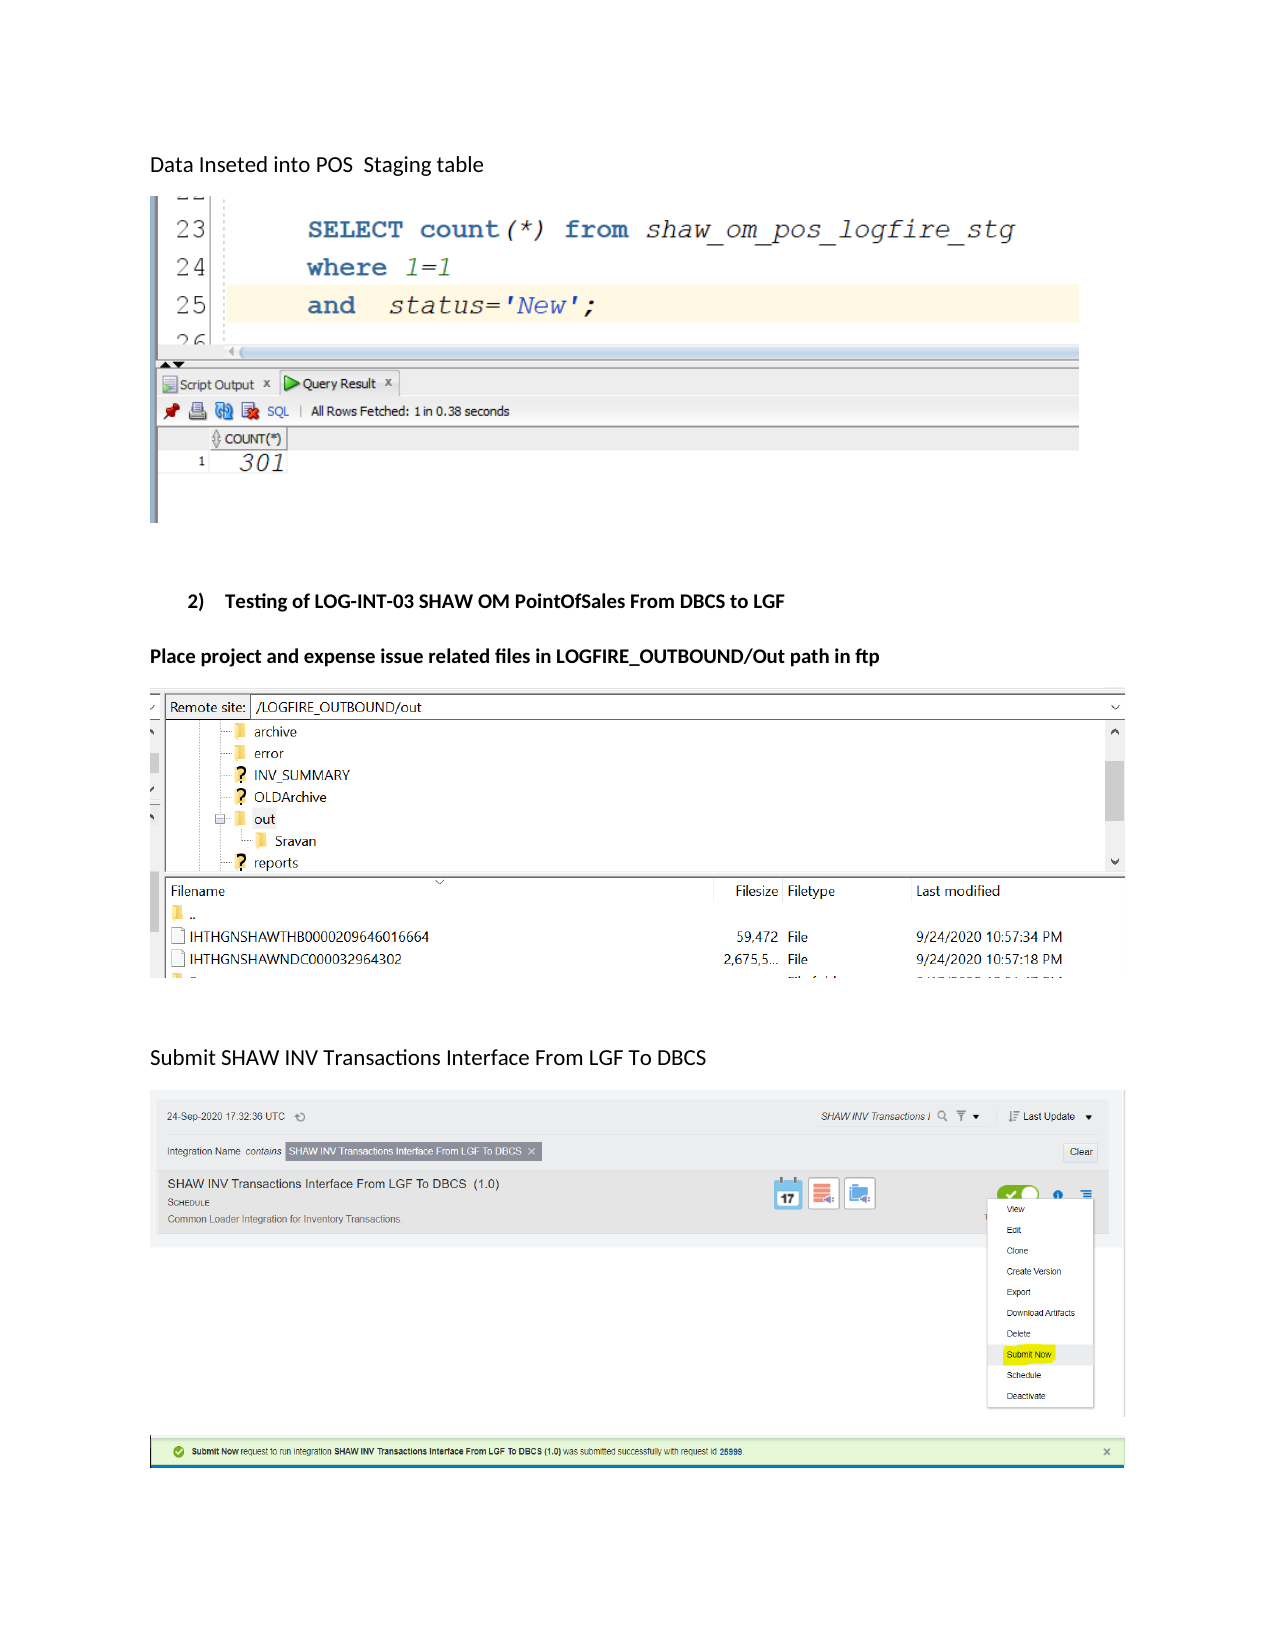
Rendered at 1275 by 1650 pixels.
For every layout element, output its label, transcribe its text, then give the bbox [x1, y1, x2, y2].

picture [150, 1090, 1125, 1417]
picture [150, 196, 1079, 523]
text Submit SHAW INV Transactions Interface From LGF To DBCS [150, 1043, 1125, 1071]
list Place project and expense issue related files in LOGFIRE_OUTBOUND/Out path in ftp [150, 643, 1125, 668]
picture [150, 1435, 1125, 1468]
text Data Inseted into POS Staging table [150, 150, 1125, 178]
list Testing of LOG-INT-03 SHAW OM PointOfSales From DBCS to LGF [187, 588, 1125, 614]
picture [150, 687, 1125, 978]
